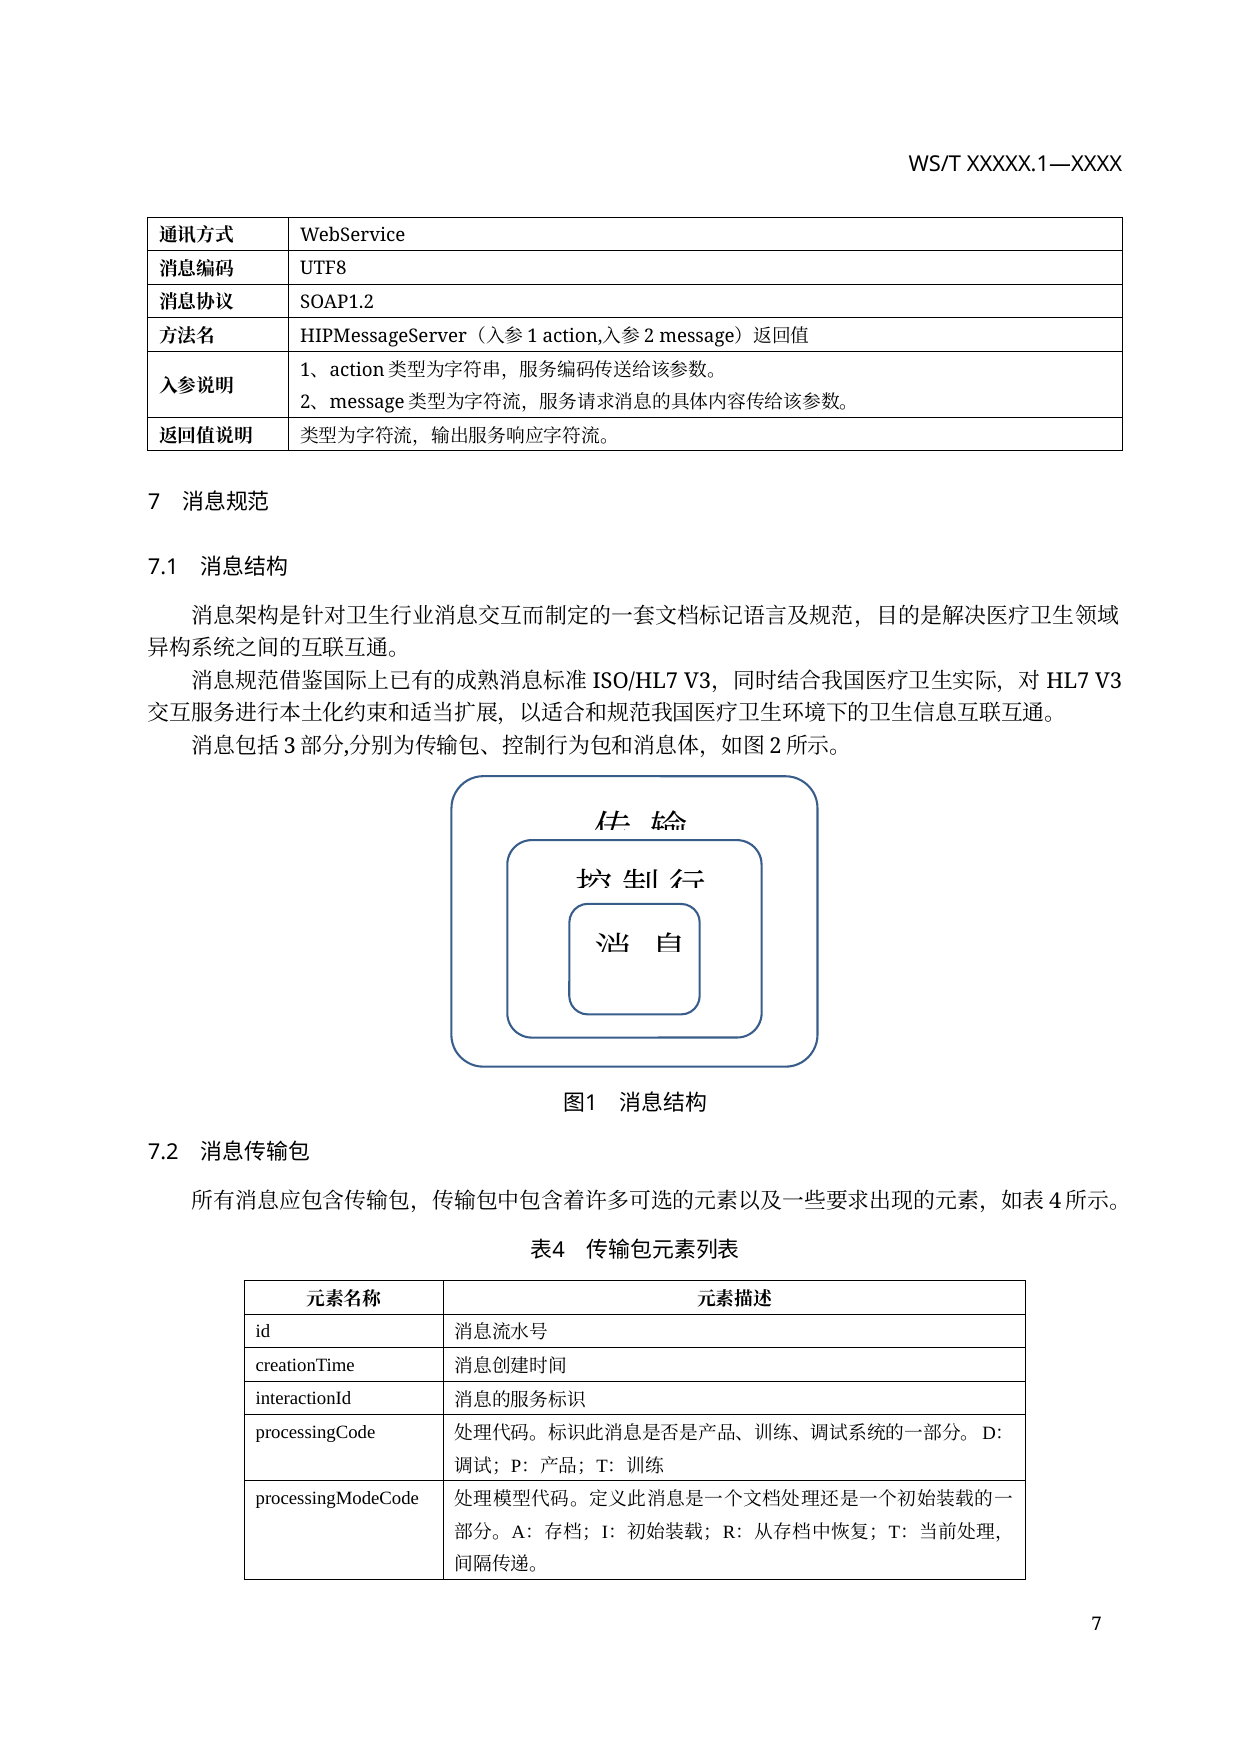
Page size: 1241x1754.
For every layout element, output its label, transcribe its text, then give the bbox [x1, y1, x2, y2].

table_cell SOAP1.2 [289, 285, 1122, 317]
table_cell 消息协议 [148, 285, 288, 317]
table_cell interactionId [245, 1382, 443, 1414]
table_cell 处理模型代码。定义此消息是一个文档处理还是一个初始装载的一部分。A：存档；I：初始装载；R：从存档中恢复；T：当前处理，间隔传递。 [444, 1481, 1025, 1579]
table_cell id [245, 1315, 443, 1347]
table_cell UTF8 [289, 251, 1122, 284]
table_cell HIPMessageServer（入参1 action,入参2 message）返回值 [289, 318, 1122, 351]
text 消息包括3部分,分别为传输包、控制行为包和消息体，如图2所示。 [148, 728, 1122, 760]
table_cell 消息创建时间 [444, 1348, 1025, 1381]
table_cell 通讯方式 [148, 218, 288, 250]
table_header 元素描述 [444, 1281, 1025, 1314]
text 消息规范借鉴国际上已有的成熟消息标准ISO/HL7 V3，同时结合我国医疗卫生实际，对HL7 V3交互服务进行本土化约束和适当扩展，以适合和规范我国医疗卫生环境下的卫生信息互联互通。 [148, 663, 1122, 728]
table_cell processingCode [245, 1415, 443, 1480]
table_cell 返回值说明 [148, 418, 288, 450]
table_cell 类型为字符流，输出服务响应字符流。 [289, 418, 1122, 450]
table_cell 处理代码。标识此消息是否是产品、训练、调试系统的一部分。D：调试；P：产品；T：训练 [444, 1415, 1025, 1480]
text 所有消息应包含传输包，传输包中包含着许多可选的元素以及一些要求出现的元素，如表4所示。 [148, 1183, 1122, 1215]
table_cell 消息的服务标识 [444, 1382, 1025, 1414]
text 消息结构 [148, 1085, 1122, 1118]
table_cell 方法名 [148, 318, 288, 351]
table_cell 消息编码 [148, 251, 288, 284]
text 消息传输包 [148, 1134, 1122, 1166]
text 消息结构 [148, 549, 1122, 581]
table_cell processingModeCode [245, 1481, 443, 1579]
table_cell WebService [289, 218, 1122, 250]
table_cell 消息流水号 [444, 1315, 1025, 1347]
table_cell 1、action类型为字符串，服务编码传送给该参数。 2、message类型为字符流，服务请求消息的具体内容传给该参数。 [289, 352, 1122, 417]
text 传输包元素列表 [148, 1231, 1122, 1264]
text 消息规范 [148, 484, 1122, 516]
text 消息架构是针对卫生行业消息交互而制定的一套文档标记语言及规范，目的是解决医疗卫生领域异构系统之间的互联互通。 [148, 598, 1122, 663]
table_cell 入参说明 [148, 352, 288, 417]
table_header 元素名称 [245, 1281, 443, 1314]
table_cell creationTime [245, 1348, 443, 1381]
